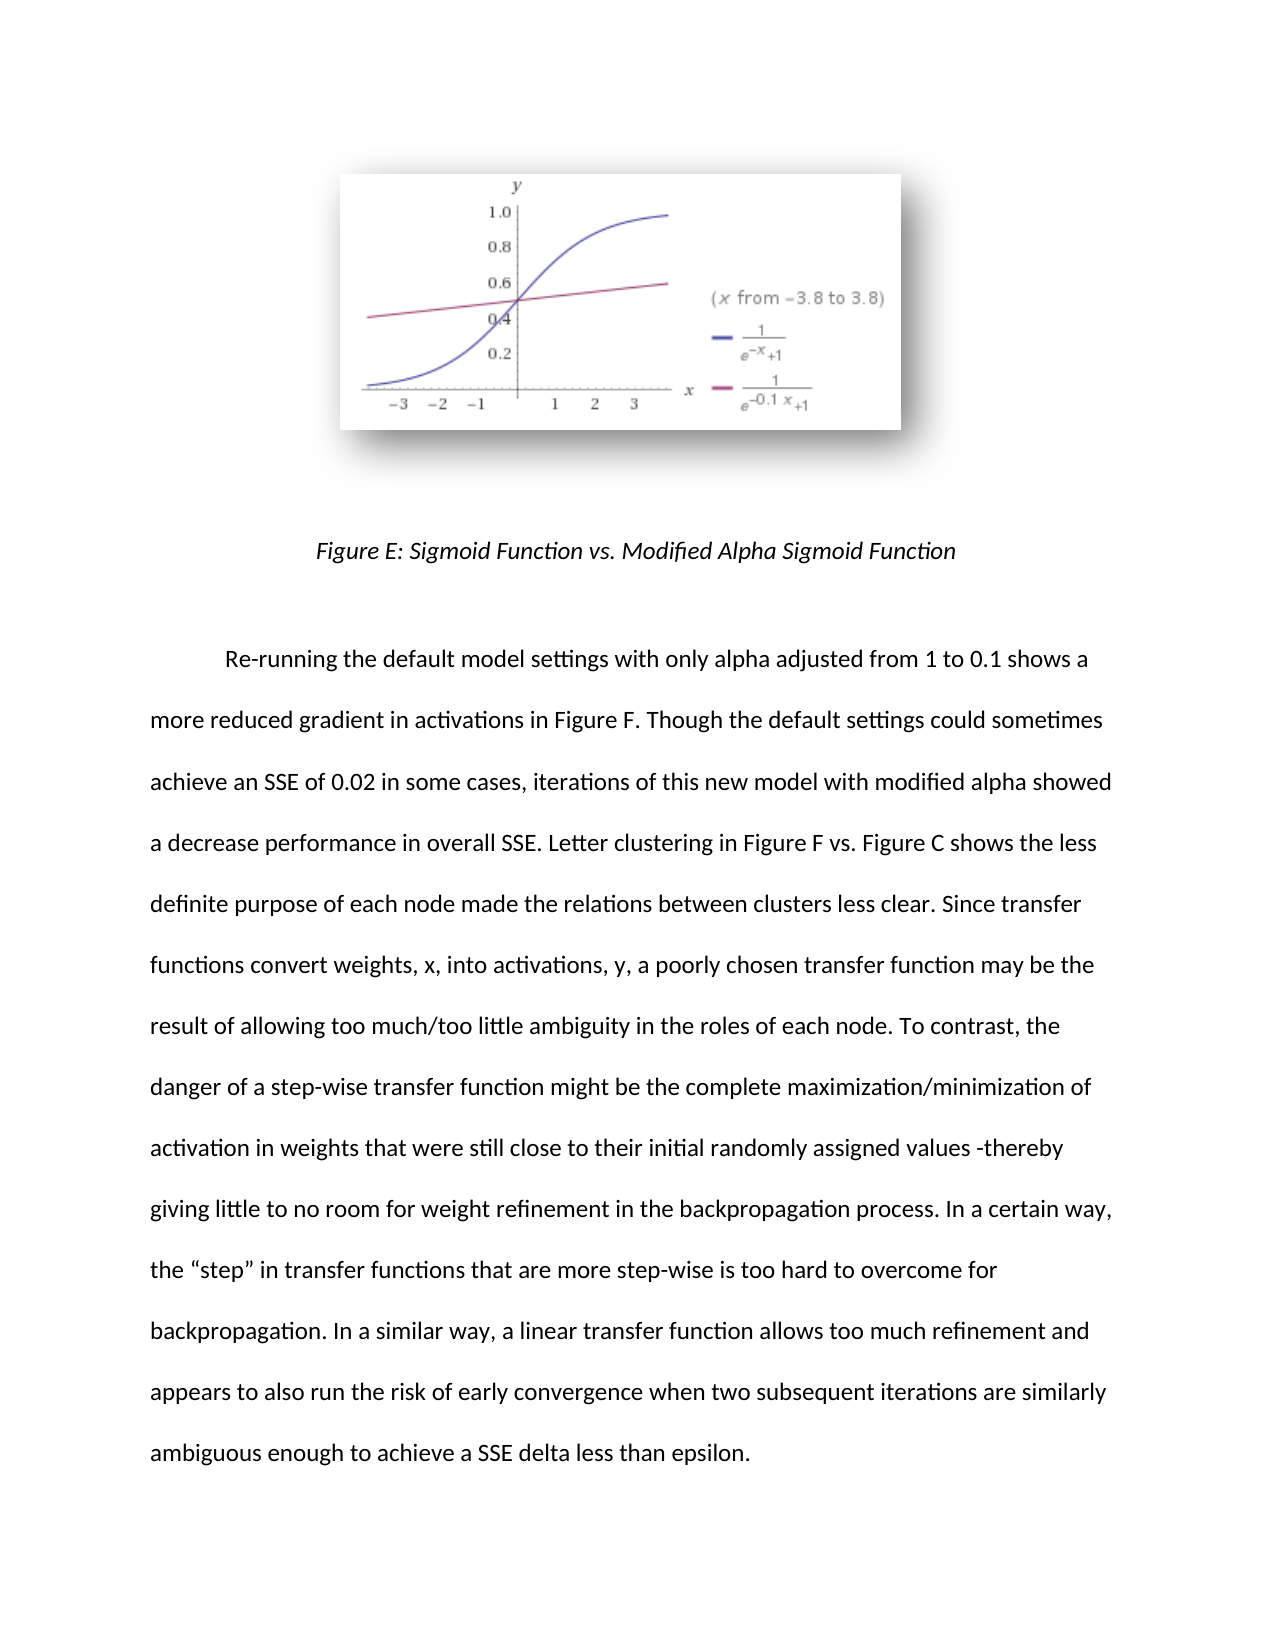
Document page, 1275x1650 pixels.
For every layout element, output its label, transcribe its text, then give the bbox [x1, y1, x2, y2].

picture [340, 174, 901, 430]
text Re-running the default model settings with only alpha adjusted from 1 to 0.1 shows a more reduced gradient in activations in Figure F. Though the default settings could sometimes achieve an SSE of 0.02 in some cases, iterations of this new model with modified alpha showed a decrease performance in overall SSE. Letter clustering in Figure F vs. Figure C shows the less definite purpose of each node made the relations between clusters less clear. Since transfer functions convert weights, x, into activations, y, a poorly chosen transfer function may be the result of allowing too much/too little ambiguity in the roles of each node. To contrast, the danger of a step-wise transfer function might be the complete maximization/minimization of activation in weights that were still close to their initial randomly assigned values -thereby giving little to no room for weight refinement in the backpropagation process. In a certain way, the “step” in transfer functions that are more step-wise is too hard to overcome for backpropagation. In a similar way, a linear transfer function allows too much refinement and appears to also run the risk of early convergence when two subsequent iterations are similarly ambiguous enough to achieve a SSE delta less than epsilon. [150, 644, 1125, 1468]
text Figure E: Sigmoid Function vs. Modified Alpha Sigmoid Function [150, 535, 1125, 566]
